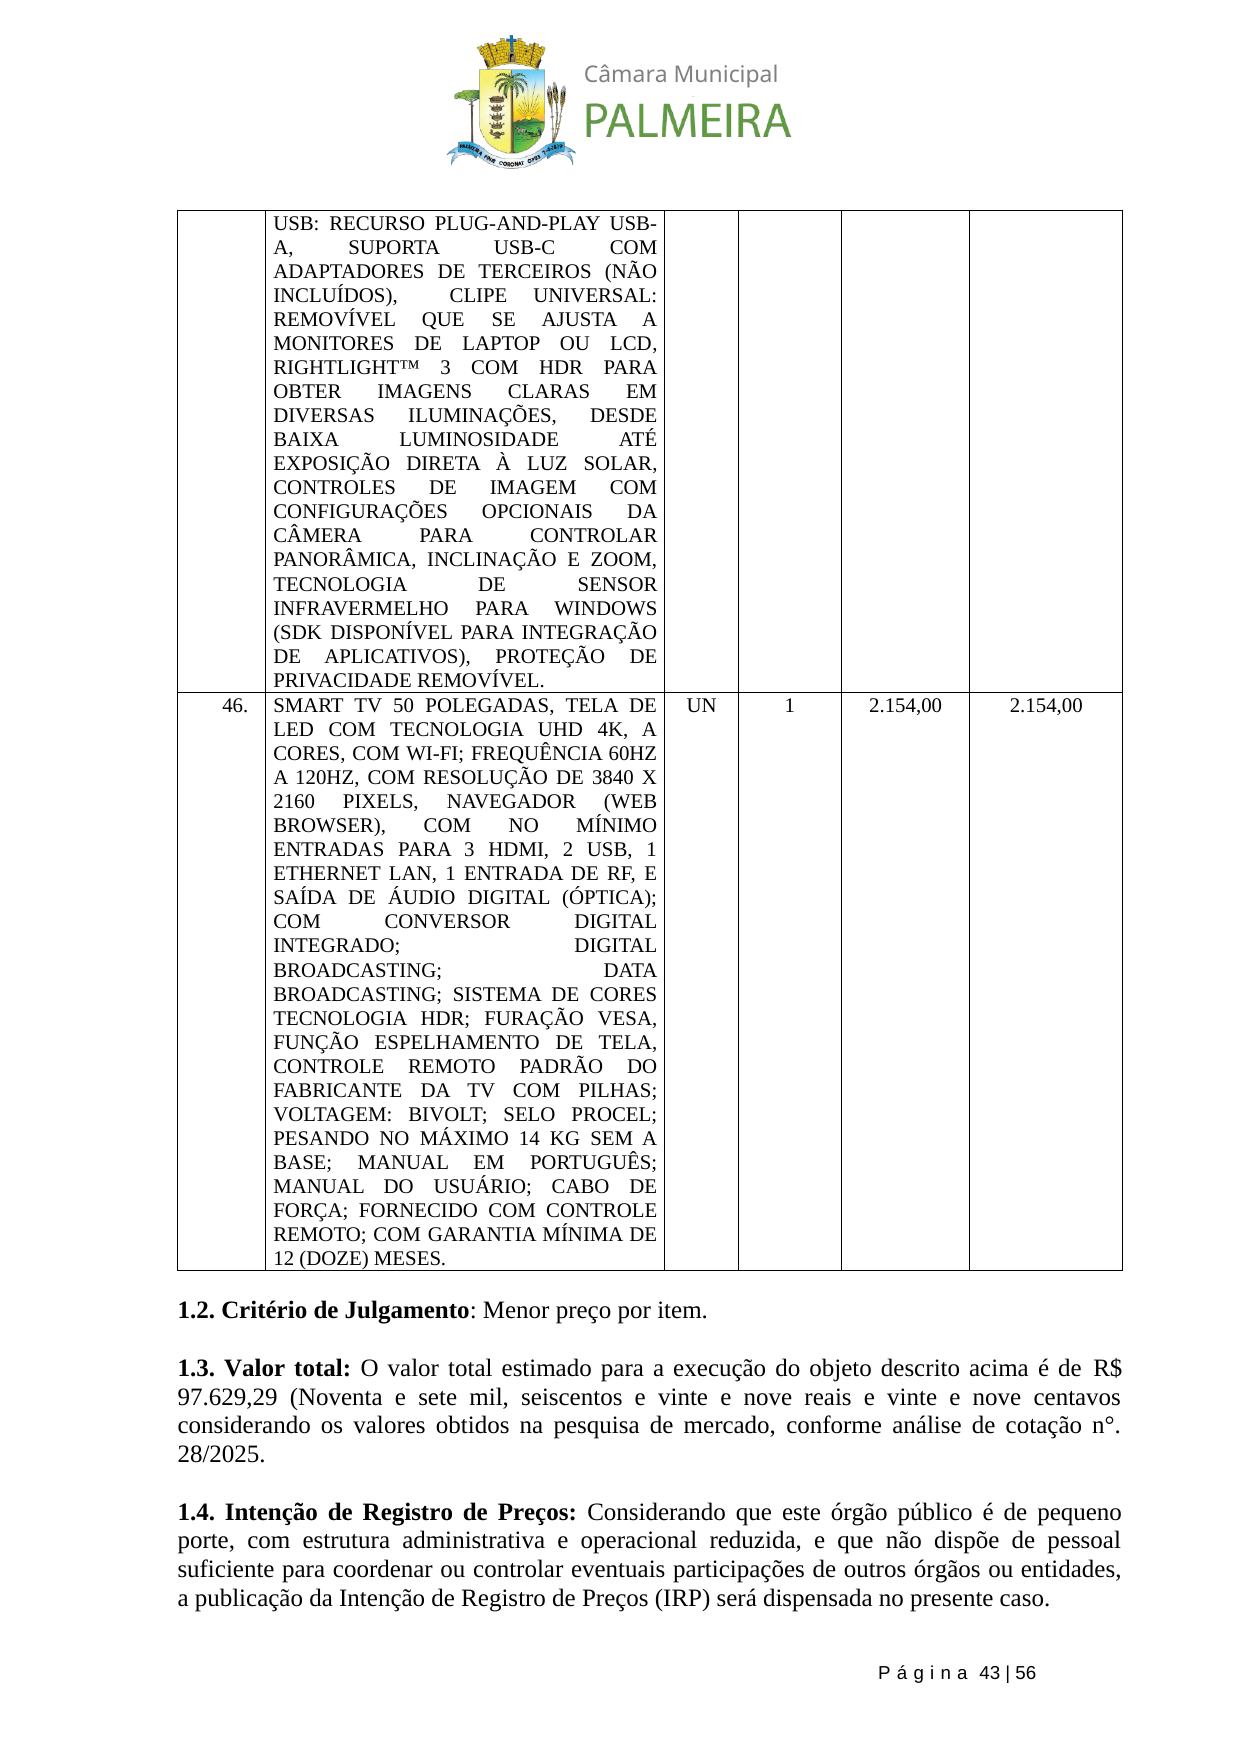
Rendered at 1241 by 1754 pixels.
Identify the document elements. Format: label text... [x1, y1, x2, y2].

picture [443, 32, 797, 179]
table_cell UN [665, 211, 738, 884]
text 1.2. Critério de Julgamento: Menor preço por item. [177, 1488, 1122, 1517]
table_cell 2.154,00 [842, 885, 969, 1463]
table_cell 1 [739, 885, 841, 1463]
table_cell [178, 211, 265, 884]
table_cell 1.417,00 [842, 211, 969, 884]
table_cell SMART TV 50 POLEGADAS, TELA DE LED COM TECNOLOGIA UHD 4K, A CORES, COM WI-FI; FREQUÊNCIA 60HZ A 120HZ, COM RESOLUÇÃO DE 3840 X 2160 PIXELS, NAVEGADOR (WEB BROWSER), COM NO MÍNIMO ENTRADAS PARA 3 HDMI, 2 USB, 1 ETHERNET LAN, 1 ENTRADA DE RF, E SAÍDA DE ÁUDIO DIGITAL (ÓPTICA); COM CONVERSOR DIGITAL INTEGRADO; DIGITAL BROADCASTING; DATA BROADCASTING; SISTEMA DE CORES TECNOLOGIA HDR; FURAÇÃO VESA, FUNÇÃO ESPELHAMENTO DE TELA, CONTROLE REMOTO PADRÃO DO FABRICANTE DA TV COM PILHAS; VOLTAGEM: BIVOLT; SELO PROCEL; PESANDO NO MÁXIMO 14 KG SEM A BASE; MANUAL EM PORTUGUÊS; MANUAL DO USUÁRIO; CABO DE FORÇA; FORNECIDO COM CONTROLE REMOTO; COM GARANTIA MÍNIMA DE 12 (DOZE) MESES. [266, 885, 664, 1463]
table_cell 2.834,00 [970, 211, 1122, 884]
table_cell 2.154,00 [970, 885, 1122, 1463]
table_cell UN [665, 885, 738, 1463]
table_cell [178, 885, 265, 1463]
table_cell 2 [739, 211, 841, 884]
